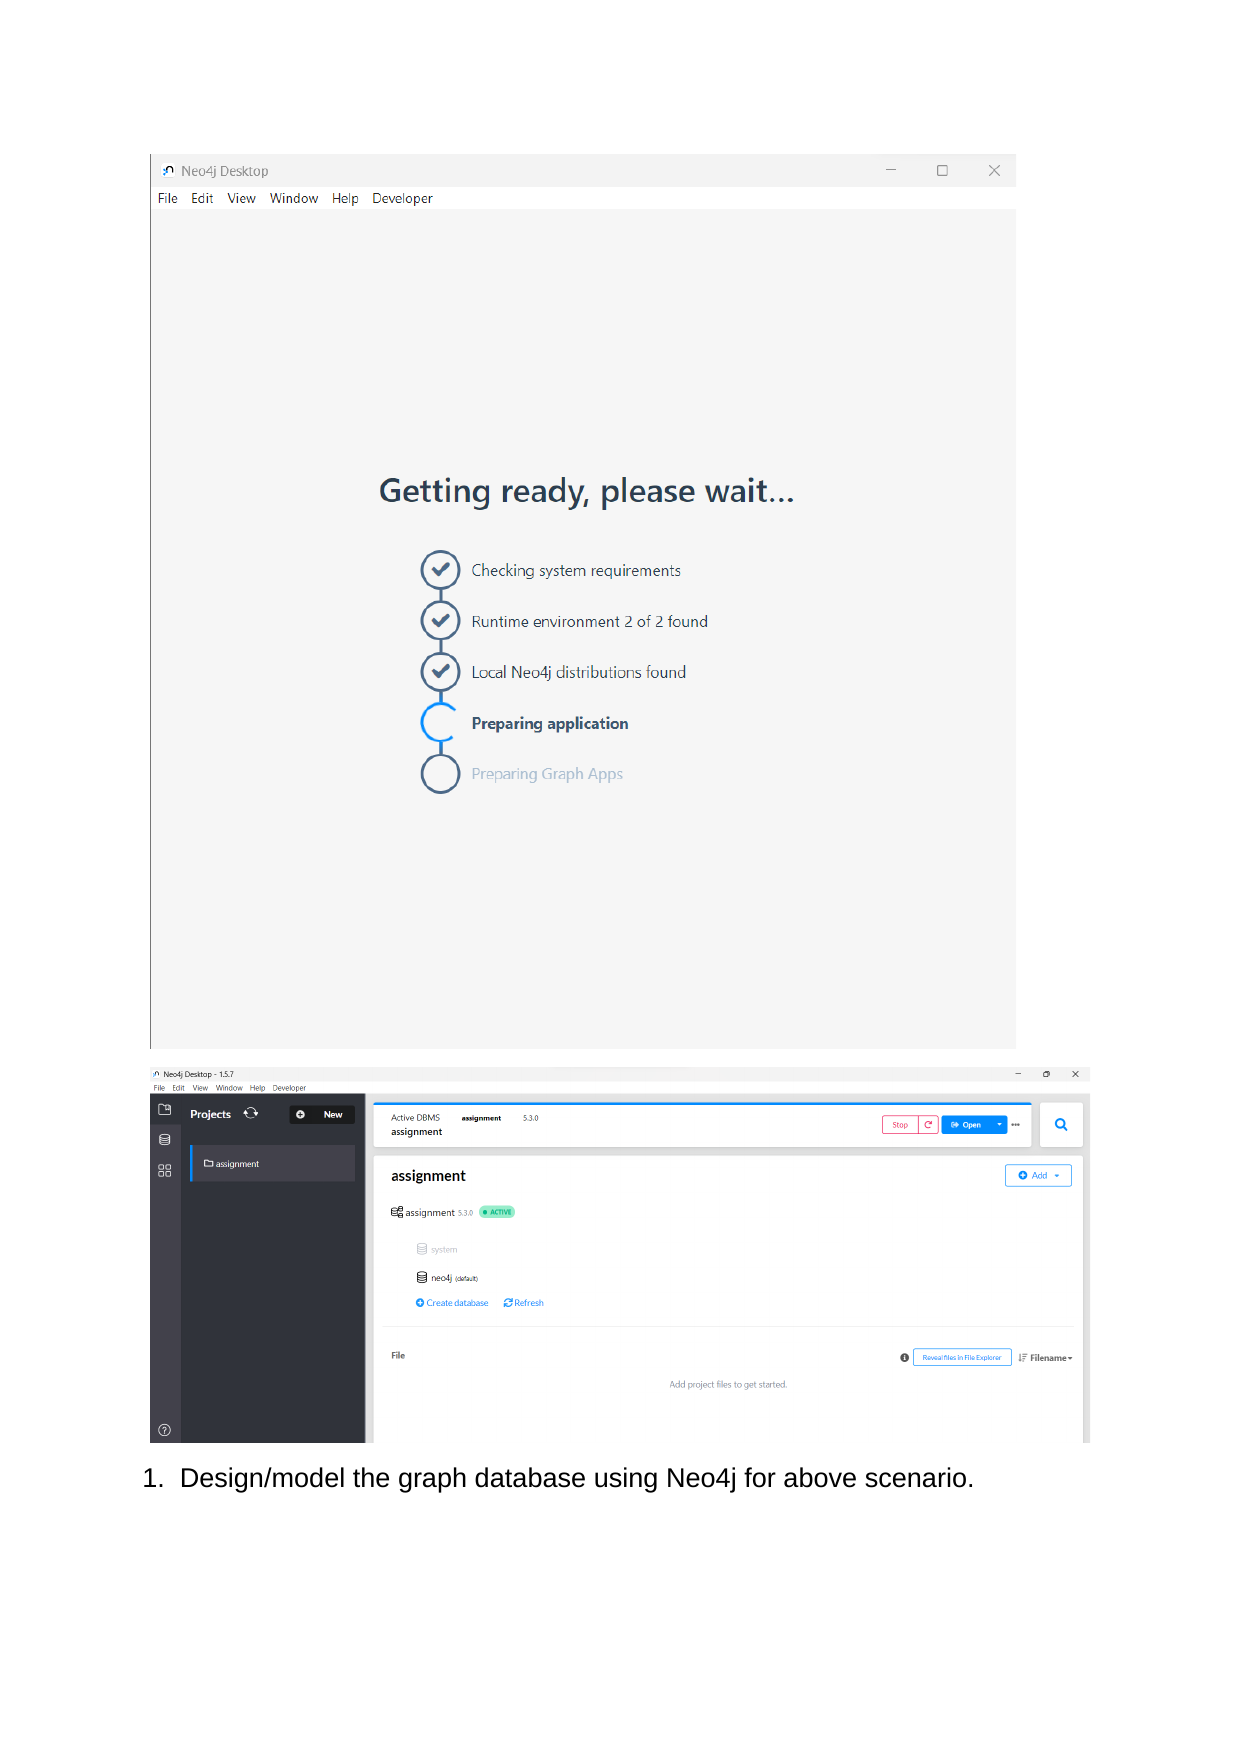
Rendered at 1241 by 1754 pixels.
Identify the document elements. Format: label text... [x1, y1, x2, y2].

picture [150, 1067, 1091, 1443]
list Design/model the graph database using Neo4j for above scenario. [142, 1462, 1090, 1493]
picture [150, 154, 1017, 1049]
